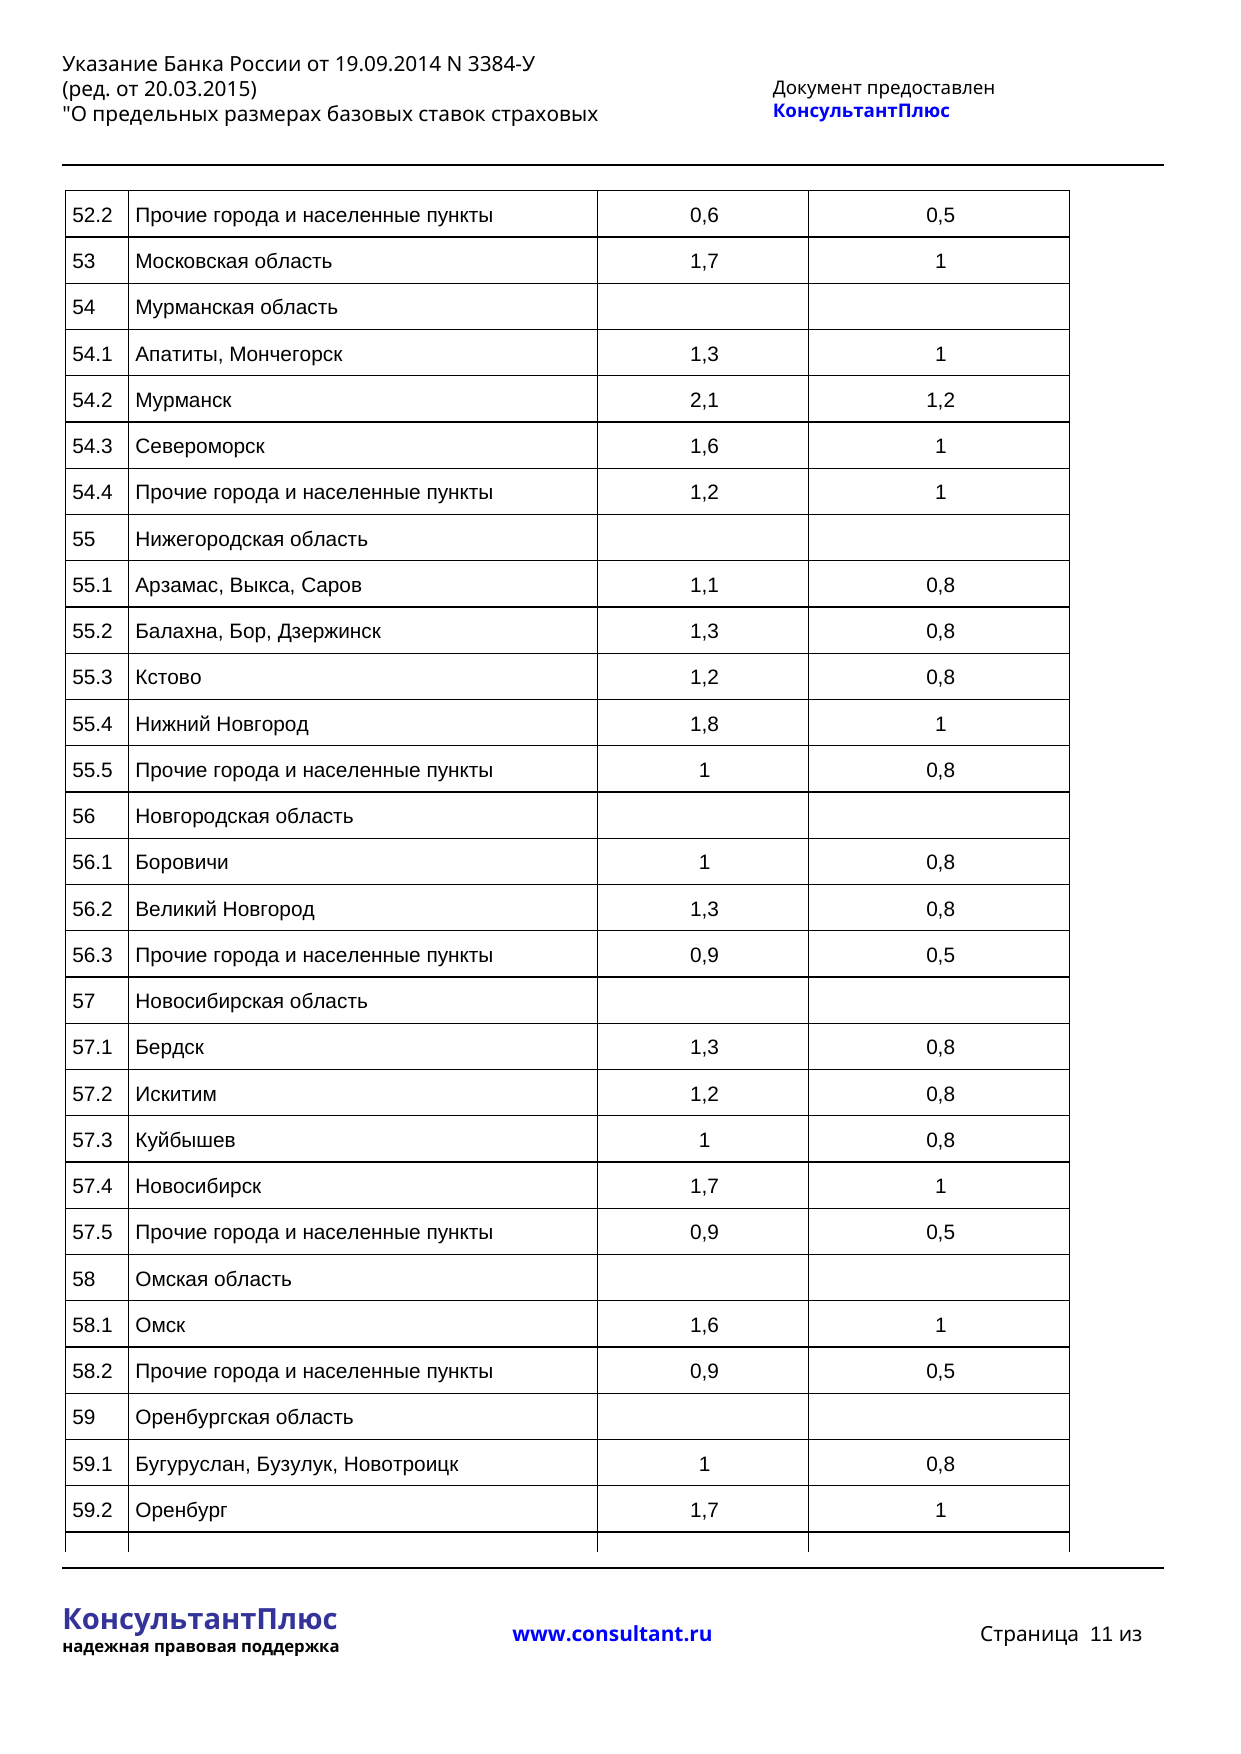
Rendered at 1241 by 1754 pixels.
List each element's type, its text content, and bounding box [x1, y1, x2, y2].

table_cell 54.2 [66, 376, 128, 421]
table_cell 1,3 [598, 330, 808, 375]
table_cell 0,9 [598, 1209, 808, 1254]
table_cell 0,8 [809, 1070, 1069, 1115]
table_cell 0,8 [809, 885, 1069, 930]
table_cell 0,9 [598, 931, 808, 976]
table_cell 1 [598, 746, 808, 791]
table_cell 55.4 [66, 700, 128, 745]
table_cell 54.4 [66, 469, 128, 514]
table_cell 54.3 [66, 423, 128, 468]
table_cell [809, 1255, 1069, 1300]
table_cell Апатиты, Мончегорск [129, 330, 597, 375]
table_cell [809, 793, 1069, 838]
table_cell 1,3 [598, 1024, 808, 1069]
table_cell 1,3 [598, 885, 808, 930]
table_cell 0,8 [809, 608, 1069, 653]
table_cell [598, 284, 808, 329]
table_cell 1 [809, 1301, 1069, 1346]
table_cell 1,3 [598, 608, 808, 653]
table_cell [598, 978, 808, 1023]
table_cell 1 [598, 839, 808, 884]
table_cell 1,8 [598, 700, 808, 745]
table_cell [598, 793, 808, 838]
table_cell 56.2 [66, 885, 128, 930]
table_cell 0,8 [809, 1116, 1069, 1161]
table_cell Куйбышев [129, 1116, 597, 1161]
table_cell Нижний Новгород [129, 700, 597, 745]
table_header 52.2 [66, 191, 128, 236]
table_cell 55.5 [66, 746, 128, 791]
table_cell 57.1 [66, 1024, 128, 1069]
table_cell Прочие города и населенные пункты [129, 469, 597, 514]
table_cell Прочие города и населенные пункты [129, 931, 597, 976]
table_cell [129, 1533, 597, 1552]
table_cell 57 [66, 978, 128, 1023]
table_cell 58.1 [66, 1301, 128, 1346]
table_cell 0,5 [809, 931, 1069, 976]
table_cell 59 [66, 1394, 128, 1439]
table_cell 53 [66, 238, 128, 283]
table_cell [809, 284, 1069, 329]
table_cell 1 [809, 469, 1069, 514]
table_cell Североморск [129, 423, 597, 468]
table_cell 55.3 [66, 654, 128, 699]
table_cell Балахна, Бор, Дзержинск [129, 608, 597, 653]
table_cell 54.1 [66, 330, 128, 375]
table_cell [598, 1533, 808, 1552]
table_cell 1,7 [598, 1486, 808, 1531]
table_cell 0,8 [809, 654, 1069, 699]
table_cell Оренбургская область [129, 1394, 597, 1439]
table_cell 1 [809, 423, 1069, 468]
table_cell 1,6 [598, 423, 808, 468]
table_cell 57.4 [66, 1163, 128, 1208]
table_cell 56.1 [66, 839, 128, 884]
table_cell Бердск [129, 1024, 597, 1069]
table_cell Омская область [129, 1255, 597, 1300]
table_cell [598, 515, 808, 560]
table_cell Новосибирск [129, 1163, 597, 1208]
table_cell Бугуруслан, Бузулук, Новотроицк [129, 1440, 597, 1485]
table_cell 0,8 [809, 839, 1069, 884]
table_cell 0,8 [809, 561, 1069, 606]
table_cell Московская область [129, 238, 597, 283]
table_cell 57.5 [66, 1209, 128, 1254]
table_cell 1 [809, 238, 1069, 283]
table_cell Новгородская область [129, 793, 597, 838]
table_cell 1 [598, 1116, 808, 1161]
table_cell [809, 1533, 1069, 1552]
table_cell 1,7 [598, 238, 808, 283]
table_header 0,6 [598, 191, 808, 236]
table_cell 1 [809, 330, 1069, 375]
table_cell 54 [66, 284, 128, 329]
table_cell Оренбург [129, 1486, 597, 1531]
table_cell 1,2 [598, 654, 808, 699]
table_header 0,5 [809, 191, 1069, 236]
table_cell 1,2 [598, 1070, 808, 1115]
table_cell 59.2 [66, 1486, 128, 1531]
table_cell 0,8 [809, 1440, 1069, 1485]
table_cell Прочие города и населенные пункты [129, 746, 597, 791]
table_cell 57.3 [66, 1116, 128, 1161]
table_cell 55.1 [66, 561, 128, 606]
table_cell Кстово [129, 654, 597, 699]
table_cell [809, 515, 1069, 560]
table_cell 1 [809, 1486, 1069, 1531]
table_cell Прочие города и населенные пункты [129, 1348, 597, 1393]
table_cell 0,8 [809, 1024, 1069, 1069]
table_cell Мурманск [129, 376, 597, 421]
table_cell 1 [809, 1163, 1069, 1208]
table_cell 1,2 [598, 469, 808, 514]
table_cell Арзамас, Выкса, Саров [129, 561, 597, 606]
table_cell [809, 978, 1069, 1023]
table_cell Прочие города и населенные пункты [129, 1209, 597, 1254]
table_cell Искитим [129, 1070, 597, 1115]
table_cell 56.3 [66, 931, 128, 976]
table_cell 1 [598, 1440, 808, 1485]
table_cell 1 [809, 700, 1069, 745]
table_cell 1,2 [809, 376, 1069, 421]
table_header Прочие города и населенные пункты [129, 191, 597, 236]
table_cell [598, 1394, 808, 1439]
table_cell Нижегородская область [129, 515, 597, 560]
table_cell 58 [66, 1255, 128, 1300]
table_cell Новосибирская область [129, 978, 597, 1023]
table_cell 0,5 [809, 1209, 1069, 1254]
table_cell Омск [129, 1301, 597, 1346]
table_cell 1,1 [598, 561, 808, 606]
table_cell 2,1 [598, 376, 808, 421]
table_cell 58.2 [66, 1348, 128, 1393]
table_cell 0,5 [809, 1348, 1069, 1393]
table_cell 56 [66, 793, 128, 838]
table_cell 55.2 [66, 608, 128, 653]
table_cell 59.1 [66, 1440, 128, 1485]
table_cell 0,9 [598, 1348, 808, 1393]
table_cell Мурманская область [129, 284, 597, 329]
table_cell 1,6 [598, 1301, 808, 1346]
table_cell Боровичи [129, 839, 597, 884]
table_cell Великий Новгород [129, 885, 597, 930]
table_cell [66, 1533, 128, 1552]
table_cell 55 [66, 515, 128, 560]
table_cell 1,7 [598, 1163, 808, 1208]
table_cell [598, 1255, 808, 1300]
table_cell 57.2 [66, 1070, 128, 1115]
table_cell 0,8 [809, 746, 1069, 791]
table_cell [809, 1394, 1069, 1439]
